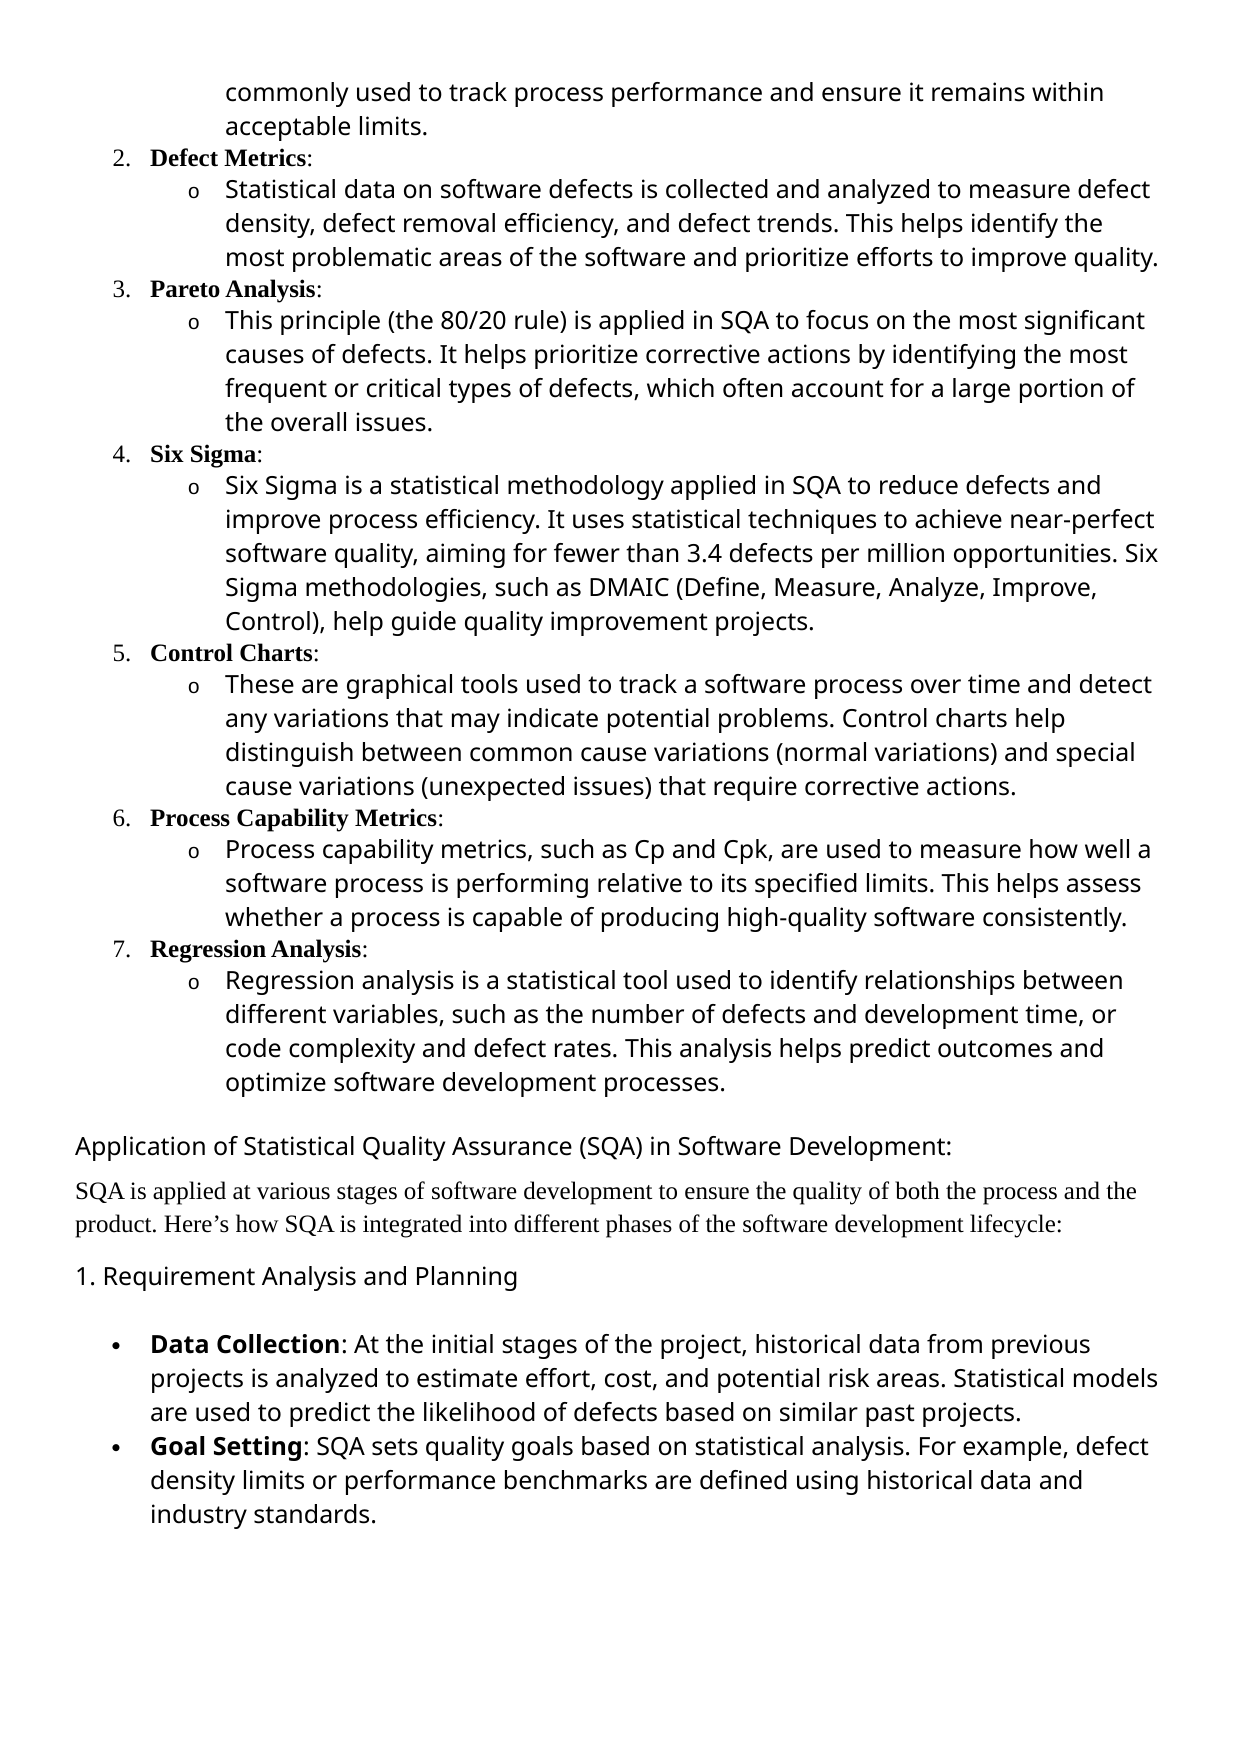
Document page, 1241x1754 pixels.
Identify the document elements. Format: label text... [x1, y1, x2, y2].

list Six Sigma: [112, 439, 1165, 468]
list Process Capability Metrics: [112, 803, 1165, 832]
subtitle 1. Requirement Analysis and Planning [75, 1258, 1165, 1292]
list This principle (the 80/20 rule) is applied in SQA to focus on the most significant causes of defects. It helps prioritize corrective actions by identifying the most frequent or critical types of defects, which often account for a large portion of the overall issues. [187, 303, 1165, 439]
list Regression analysis is a statistical tool used to identify relationships between different variables, such as the number of defects and development time, or code complexity and defect rates. This analysis helps predict outcomes and optimize software development processes. [187, 963, 1165, 1099]
list Goal Setting: SQA sets quality goals based on statistical analysis. For example, defect density limits or performance benchmarks are defined using historical data and industry standards. [112, 1429, 1165, 1531]
list Process capability metrics, such as Cp and Cpk, are used to measure how well a software process is performing relative to its specified limits. This helps assess whether a process is capable of producing high-quality software consistently. [187, 832, 1165, 934]
list Data Collection: At the initial stages of the project, historical data from previous projects is analyzed to estimate effort, cost, and potential risk areas. Statistical models are used to predict the likelihood of defects based on similar past projects. [112, 1327, 1165, 1429]
text SQA is applied at various stages of software development to ensure the quality of both the process and the product. Here’s how SQA is integrated into different phases of the software development lifecycle: [75, 1176, 1165, 1237]
list Six Sigma is a statistical methodology applied in SQA to reduce defects and improve process efficiency. It uses statistical techniques to achieve near-perfect software quality, aiming for fewer than 3.4 defects per million opportunities. Six Sigma methodologies, such as DMAIC (Define, Measure, Analyze, Improve, Control), help guide quality improvement projects. [187, 468, 1165, 638]
list Control Charts: [112, 638, 1165, 667]
list Pareto Analysis: [112, 274, 1165, 303]
list Statistical data on software defects is collected and analyzed to measure defect density, defect removal efficiency, and defect trends. This helps identify the most problematic areas of the software and prioritize efforts to improve quality. [187, 172, 1165, 274]
list Defect Metrics: [112, 143, 1165, 172]
list Regression Analysis: [112, 934, 1165, 963]
subtitle Application of Statistical Quality Assurance (SQA) in Software Development: [75, 1128, 1165, 1162]
list These are graphical tools used to track a software process over time and detect any variations that may indicate potential problems. Control charts help distinguish between common cause variations (normal variations) and special cause variations (unexpected issues) that require corrective actions. [187, 667, 1165, 803]
